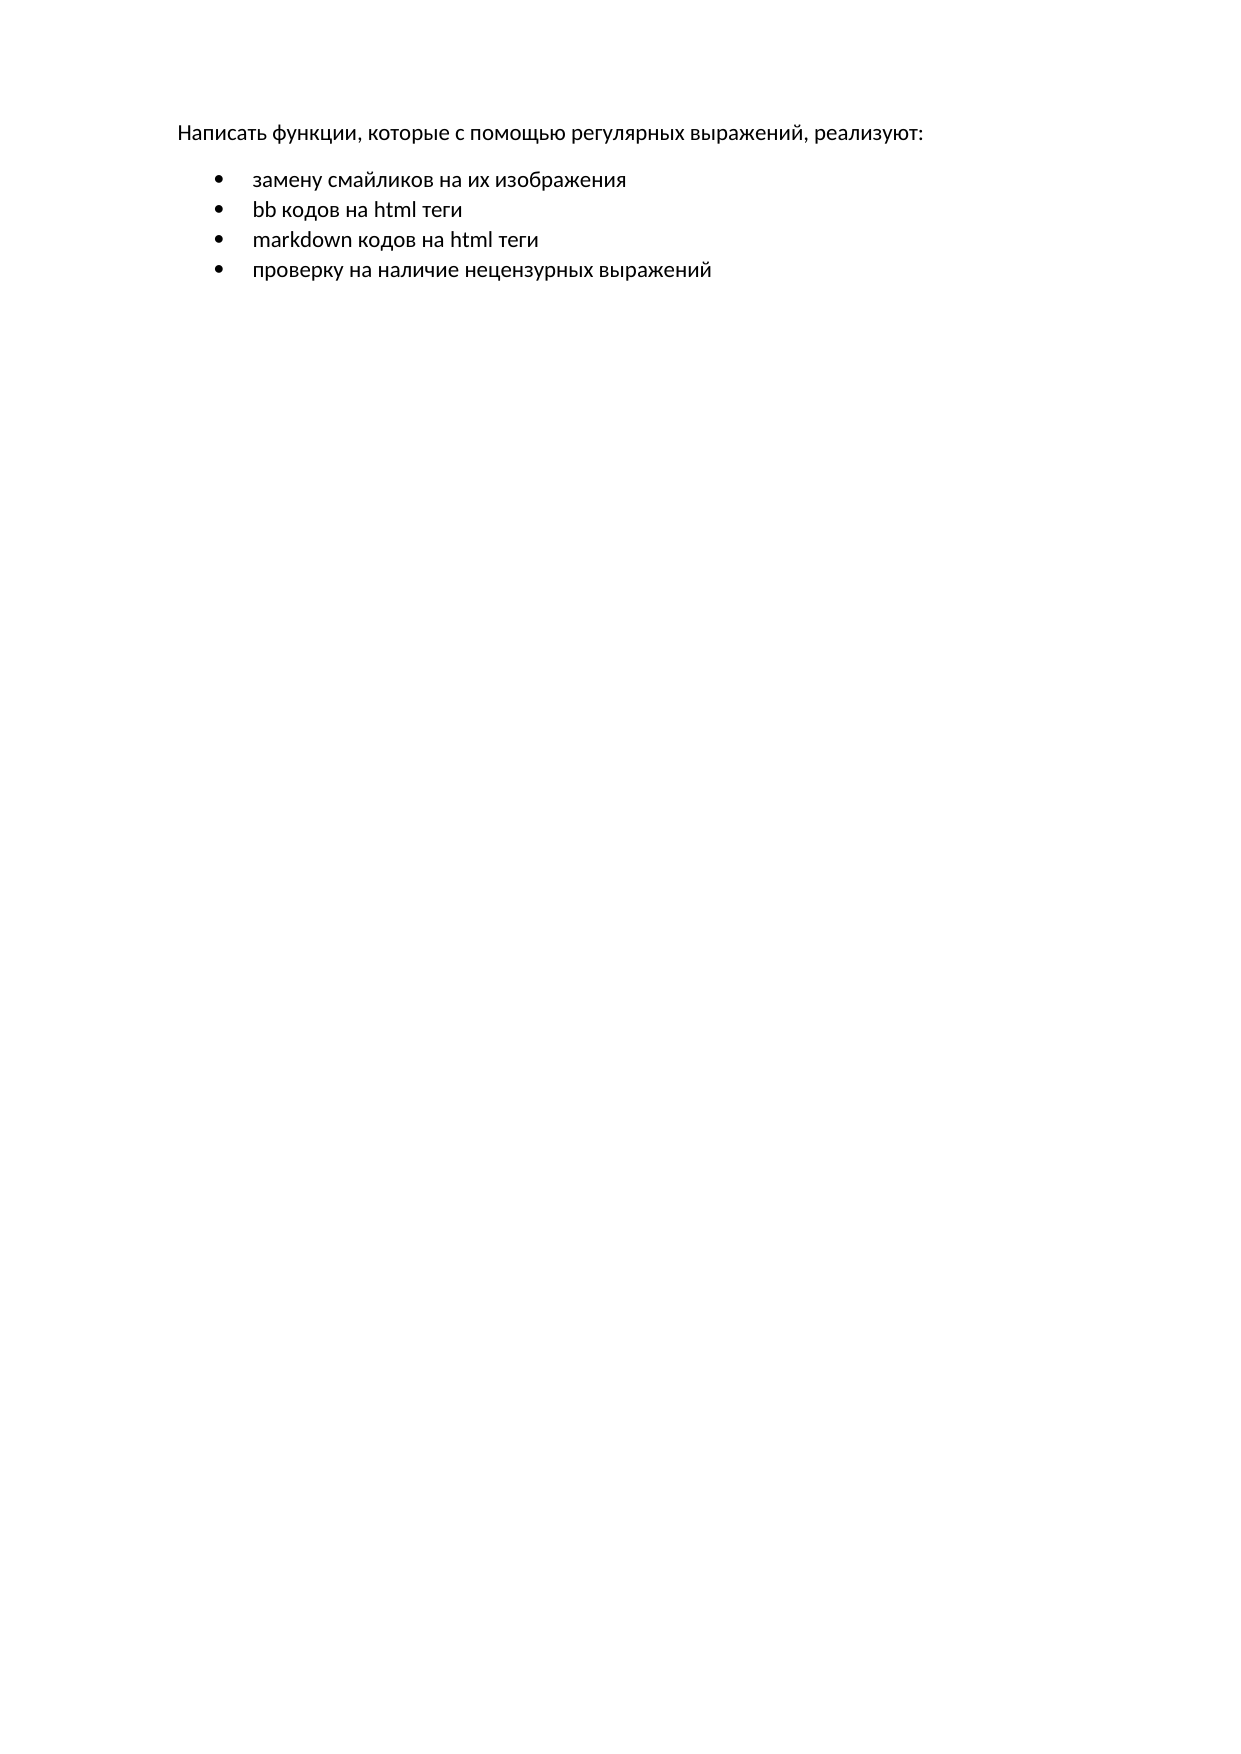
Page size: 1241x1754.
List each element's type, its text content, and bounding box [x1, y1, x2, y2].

text Написать функции, которые с помощью регулярных выражений, реализуют: [177, 118, 1152, 146]
list проверку на наличие нецензурных выражений [215, 256, 1152, 284]
list bb кодов на html теги [215, 195, 1152, 223]
list markdown кодов на html теги [215, 225, 1152, 253]
list замену смайликов на их изображения [215, 165, 1152, 193]
